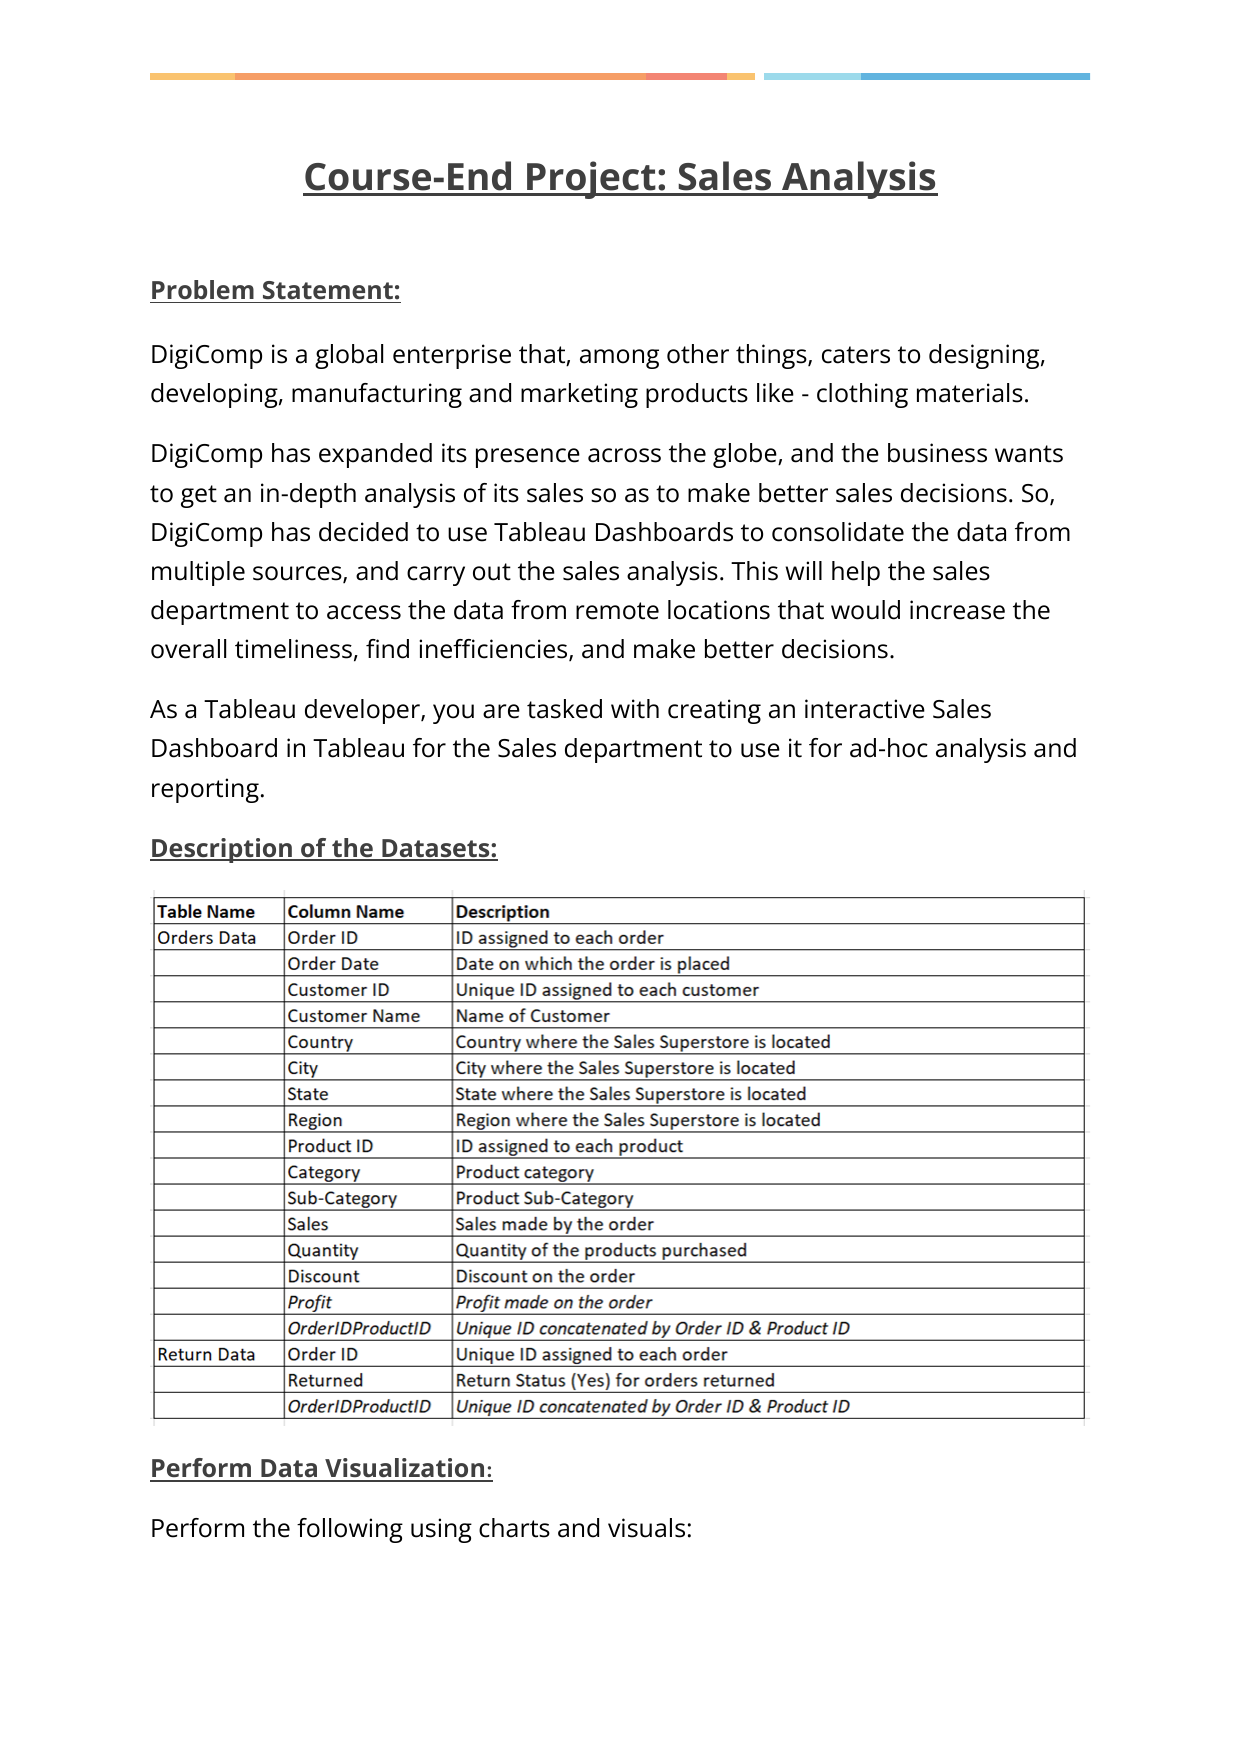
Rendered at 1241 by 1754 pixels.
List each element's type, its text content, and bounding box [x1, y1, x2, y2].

text As a Tableau developer, you are tasked with creating an interactive Sales Dashboard in Tableau for the Sales department to use it for ad-hoc analysis and reporting. [150, 692, 1090, 804]
picture [150, 73, 1091, 80]
text Description of the Datasets: [150, 830, 1090, 864]
text DigiComp has expanded its presence across the globe, and the business wants to get an in-depth analysis of its sales so as to make better sales decisions. So, DigiComp has decided to use Tableau Dashboards to consolidate the data from multiple sources, and carry out the sales analysis. This will help the sales department to access the data from remote locations that would increase the overall timeliness, find inefficiencies, and make better decisions. [150, 436, 1090, 666]
text DigiComp is a global enterprise that, among other things, caters to designing, developing, manufacturing and marketing products like - clothing materials. [150, 337, 1090, 410]
text Perform the following using charts and visuals: [150, 1511, 1090, 1545]
text Perform Data Visualization: [150, 1451, 1090, 1485]
picture [150, 890, 1091, 1426]
text Course-End Project: Sales Analysis [150, 150, 1090, 201]
text Problem Statement: [150, 273, 1090, 307]
